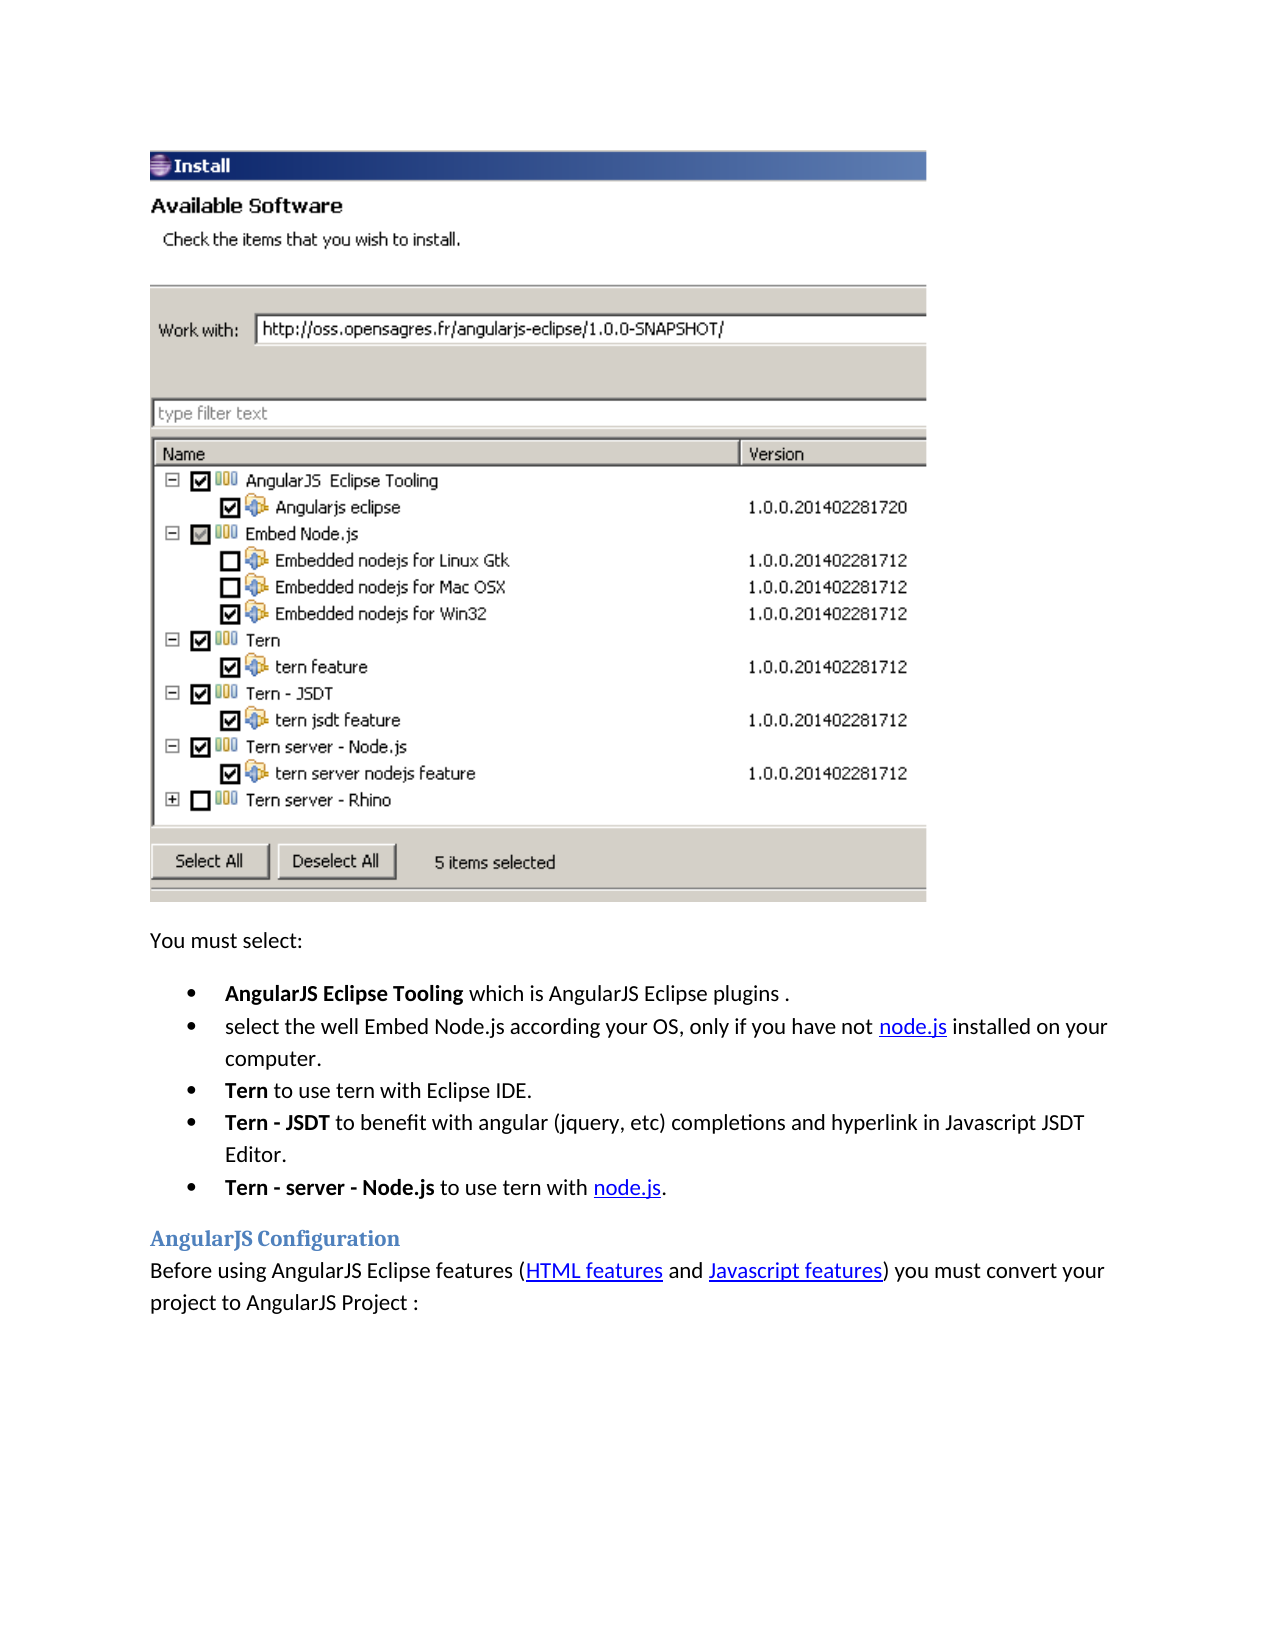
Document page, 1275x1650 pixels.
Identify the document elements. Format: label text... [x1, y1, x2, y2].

list Tern - JSDT to benefit with angular (jquery, etc) completions and hyperlink in Javascript JSDT Editor. [187, 1108, 1125, 1168]
picture [150, 150, 927, 902]
list AngularJS Eclipse Tooling which is AngularJS Eclipse plugins . [187, 979, 1125, 1008]
text You must select: [150, 927, 1125, 954]
list Tern - server - Node.js to use tern with node.js. [187, 1173, 1125, 1201]
subtitle AngularJS Configuration [150, 1226, 1125, 1252]
list Tern to use tern with Eclipse IDE. [187, 1076, 1125, 1104]
list select the well Embed Node.js according your OS, only if you have not node.js installed on your computer. [187, 1012, 1125, 1072]
text Before using AngularJS Eclipse features (HTML features and Javascript features) you must convert your project to AngularJS Project : [150, 1256, 1125, 1316]
